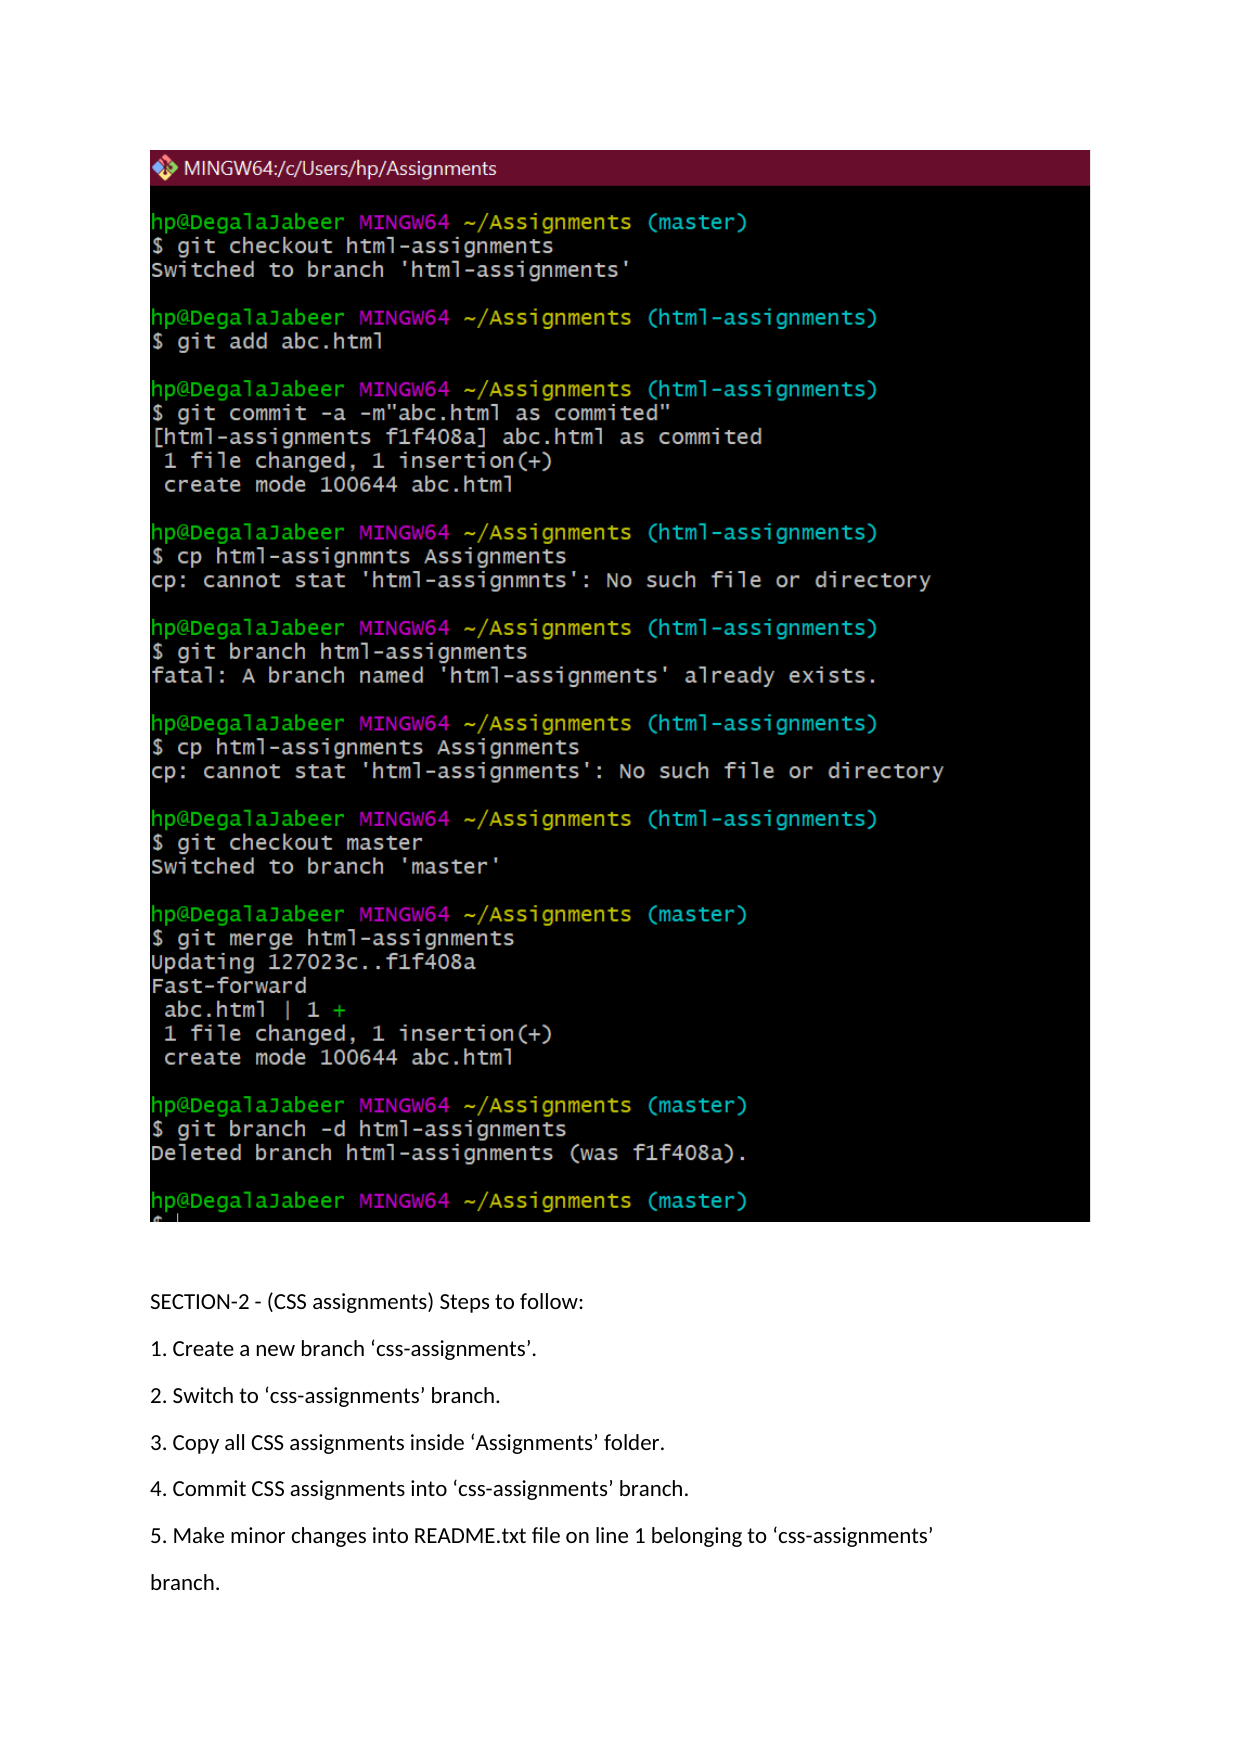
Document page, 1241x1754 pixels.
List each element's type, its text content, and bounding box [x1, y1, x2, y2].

text 3. Copy all CSS assignments inside ‘Assignments’ folder. [150, 1428, 1090, 1456]
text SECTION-2 - (CSS assignments) Steps to follow: [150, 1287, 1090, 1315]
text 1. Create a new branch ‘css-assignments’. [150, 1334, 1090, 1362]
picture [150, 150, 1091, 1222]
text 4. Commit CSS assignments into ‘css-assignments’ branch. [150, 1474, 1090, 1503]
text branch. [150, 1568, 1090, 1596]
text 2. Switch to ‘css-assignments’ branch. [150, 1381, 1090, 1409]
text 5. Make minor changes into README.txt file on line 1 belonging to ‘css-assignments’ [150, 1521, 1090, 1549]
